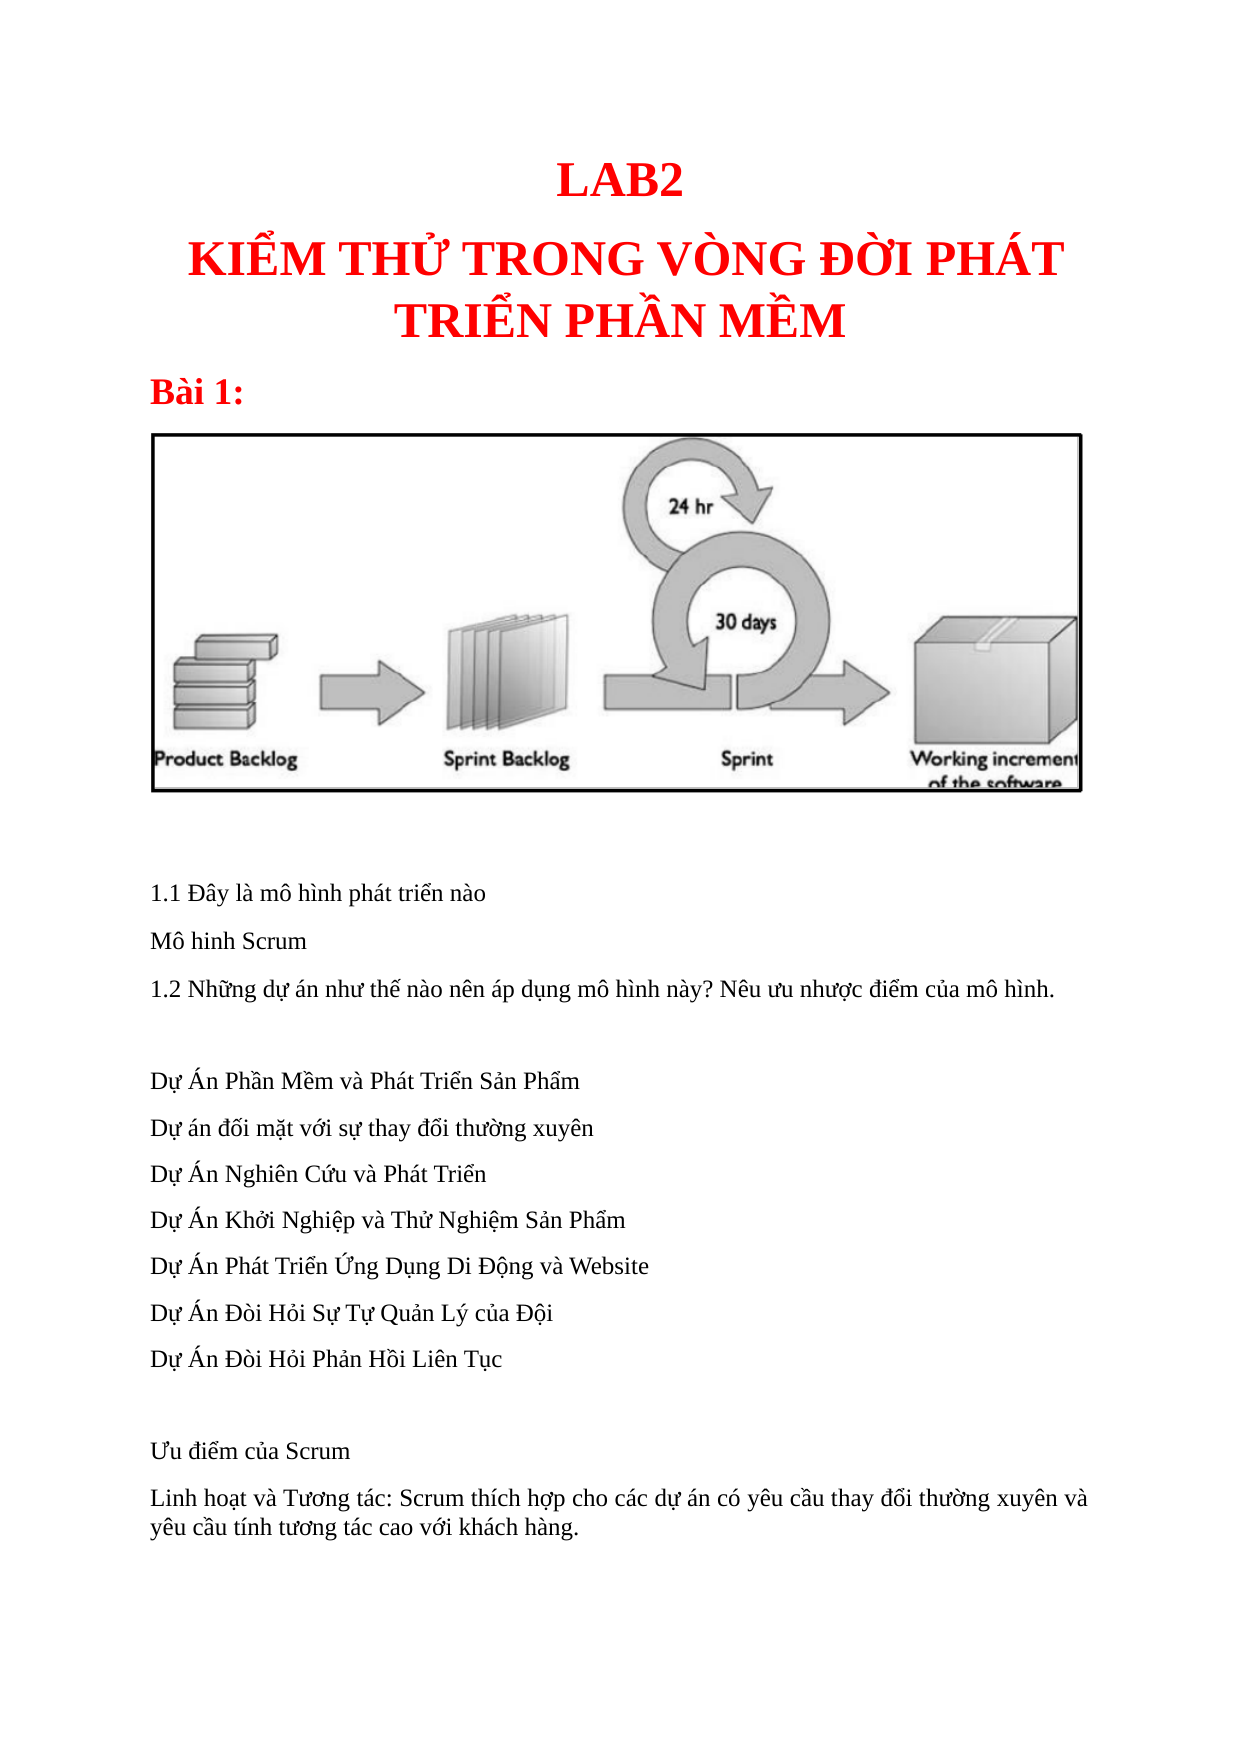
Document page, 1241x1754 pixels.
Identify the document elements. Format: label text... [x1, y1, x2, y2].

text Dự án đối mặt với sự thay đổi thường xuyên [150, 1113, 1090, 1141]
text Ưu điểm của Scrum [150, 1436, 1090, 1465]
text Dự Án Nghiên Cứu và Phát Triển [150, 1159, 1090, 1188]
text Dự Án Đòi Hỏi Sự Tự Quản Lý của Đội [150, 1298, 1090, 1326]
text 1.1 Đây là mô hình phát triển nào [150, 878, 1090, 907]
text Dự Án Phát Triển Ứng Dụng Di Động và Website [150, 1251, 1090, 1280]
text KIỂM THỬ TRONG VÒNG ĐỜI PHÁT TRIỂN PHẦN MỀM [150, 229, 1090, 348]
text Bài 1: [150, 369, 1090, 413]
text Dự Án Đòi Hỏi Phản Hồi Liên Tục [150, 1344, 1090, 1373]
text Mô hinh Scrum [150, 926, 1090, 955]
text Dự Án Phần Mềm và Phát Triển Sản Phẩm [150, 1066, 1090, 1095]
text 1.2 Những dự án như thế nào nên áp dụng mô hình này? Nêu ưu nhược điểm của mô hình. [150, 974, 1090, 1003]
picture [150, 432, 1091, 860]
text Linh hoạt và Tương tác: Scrum thích hợp cho các dự án có yêu cầu thay đổi thường xuyên và yêu cầu tính tương tác cao với khách hàng. [150, 1483, 1090, 1541]
text LAB2 [150, 150, 1090, 207]
text Dự Án Khởi Nghiệp và Thử Nghiệm Sản Phẩm [150, 1205, 1090, 1234]
